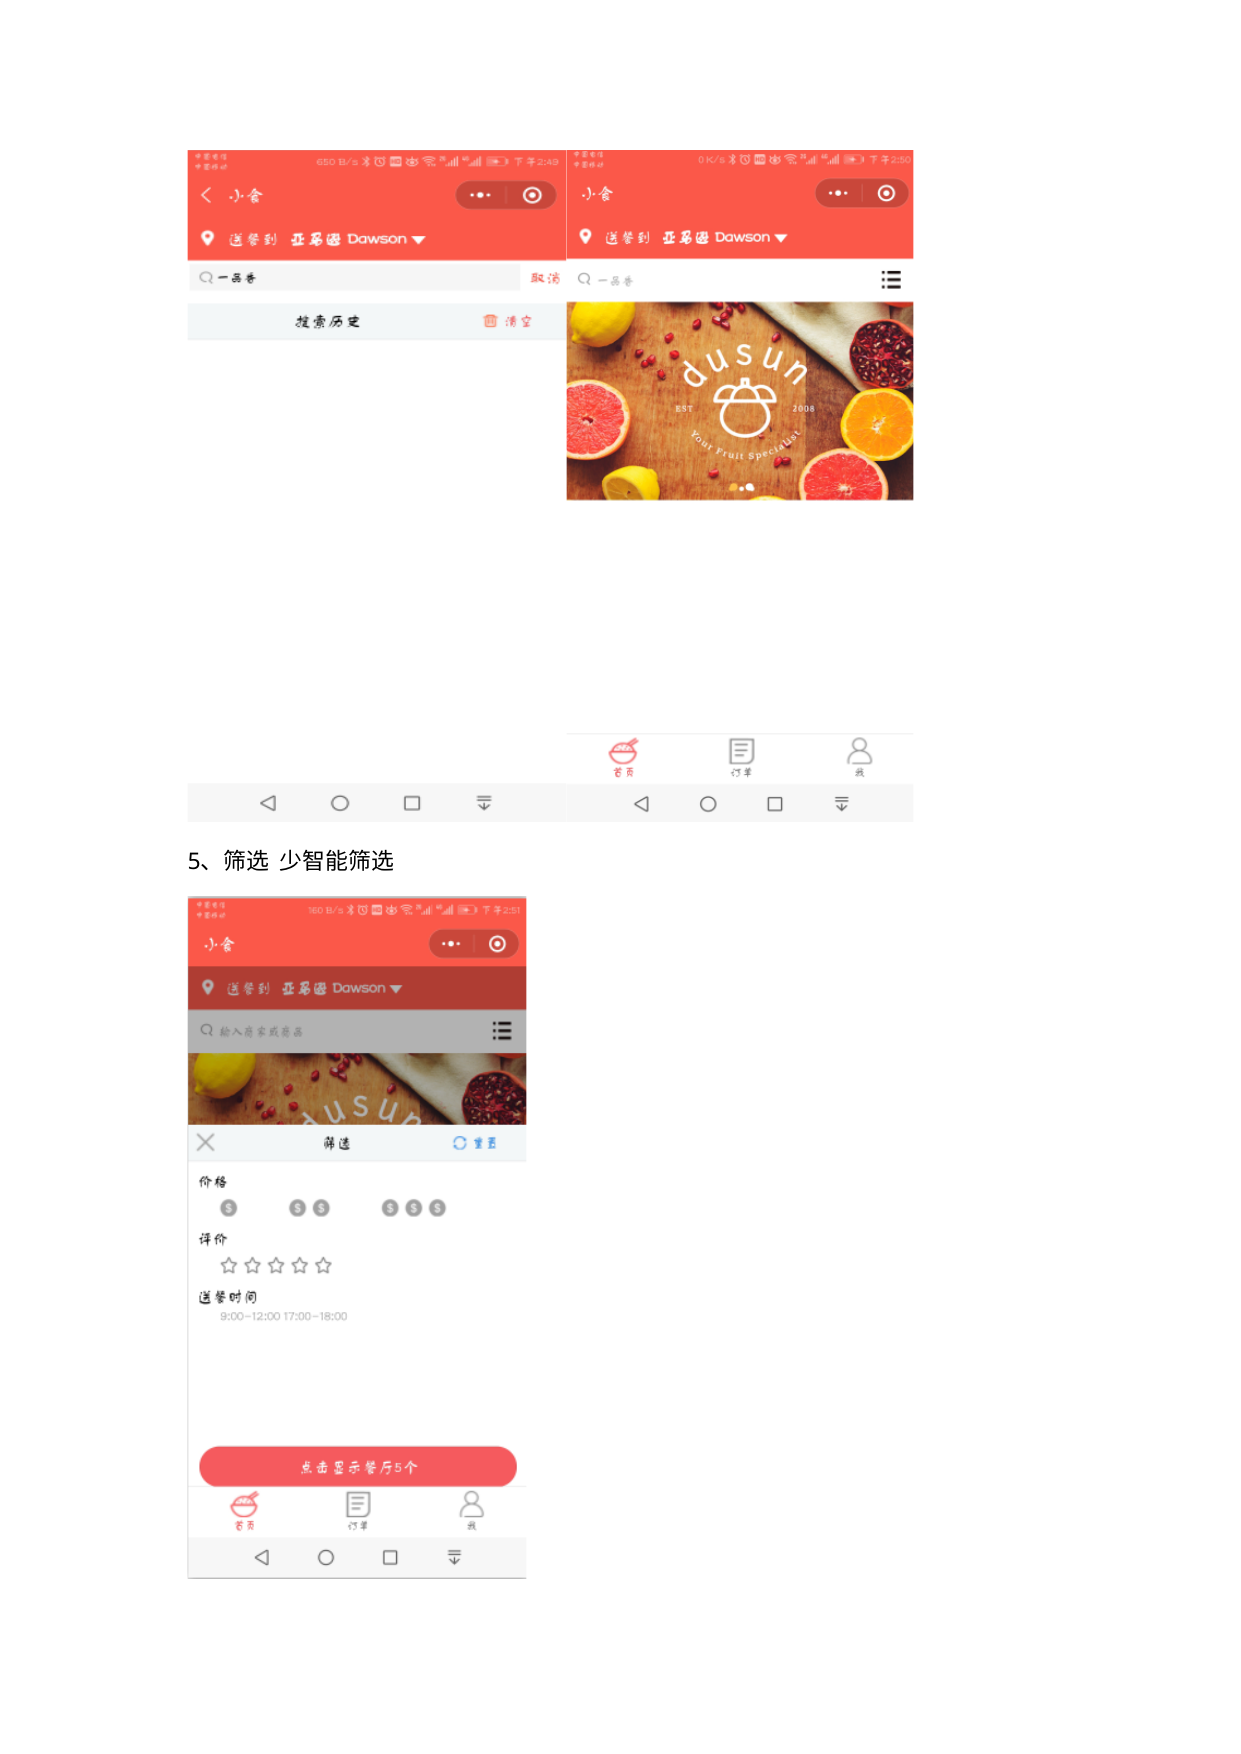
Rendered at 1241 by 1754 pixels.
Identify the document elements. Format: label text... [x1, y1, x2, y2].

text 5、筛选 少智能筛选 [187, 843, 1053, 876]
picture [187, 150, 914, 822]
picture [187, 896, 527, 1579]
